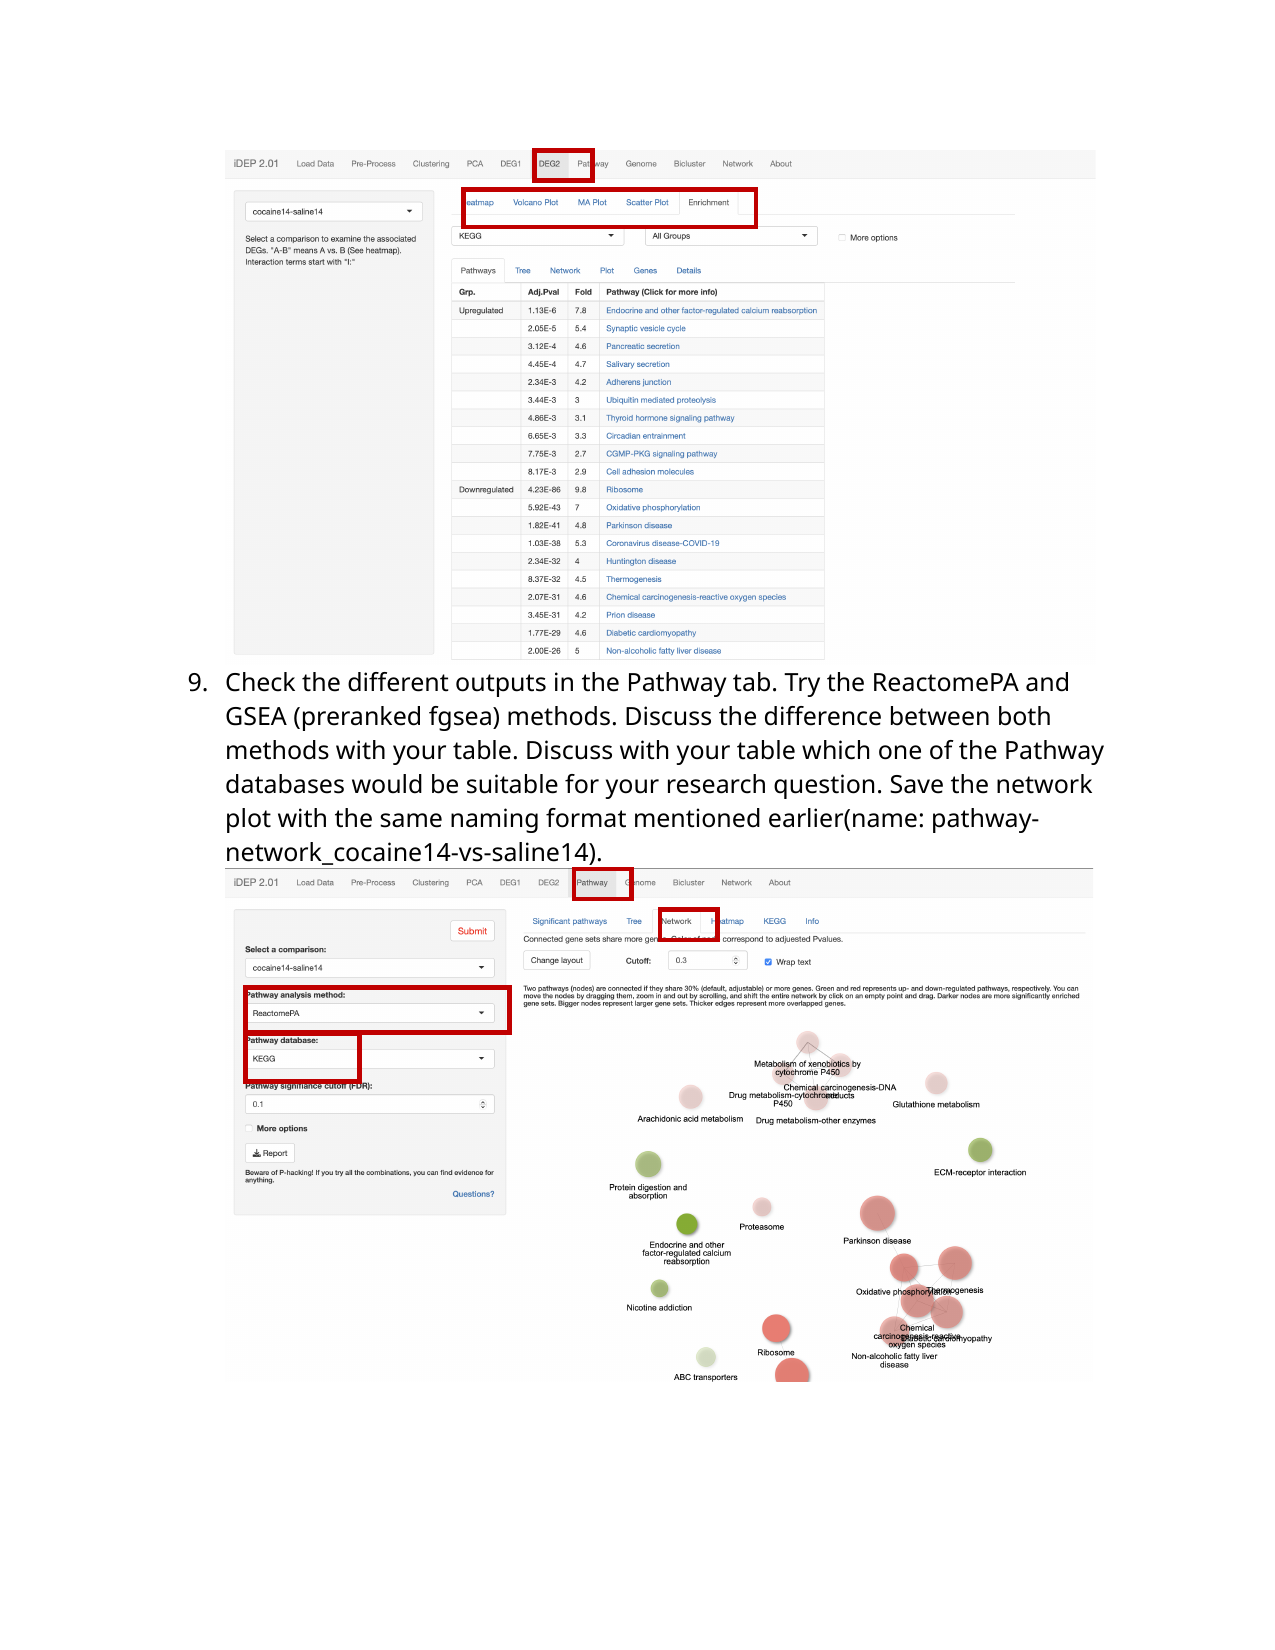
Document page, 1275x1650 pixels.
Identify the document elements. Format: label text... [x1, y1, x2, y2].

picture [225, 150, 1096, 665]
list Check the different outputs in the Pathway tab. Try the ReactomePA and GSEA (preranked fgsea) methods. Discuss the difference between both methods with your table. Discuss with your table which one of the Pathway databases would be suitable for your research question. Save the network plot with the same naming format mentioned earlier(name: pathway-network_cocaine14-vs-saline14). [187, 664, 1125, 869]
picture [576, 871, 629, 897]
picture [225, 868, 1094, 1382]
picture [537, 153, 590, 178]
